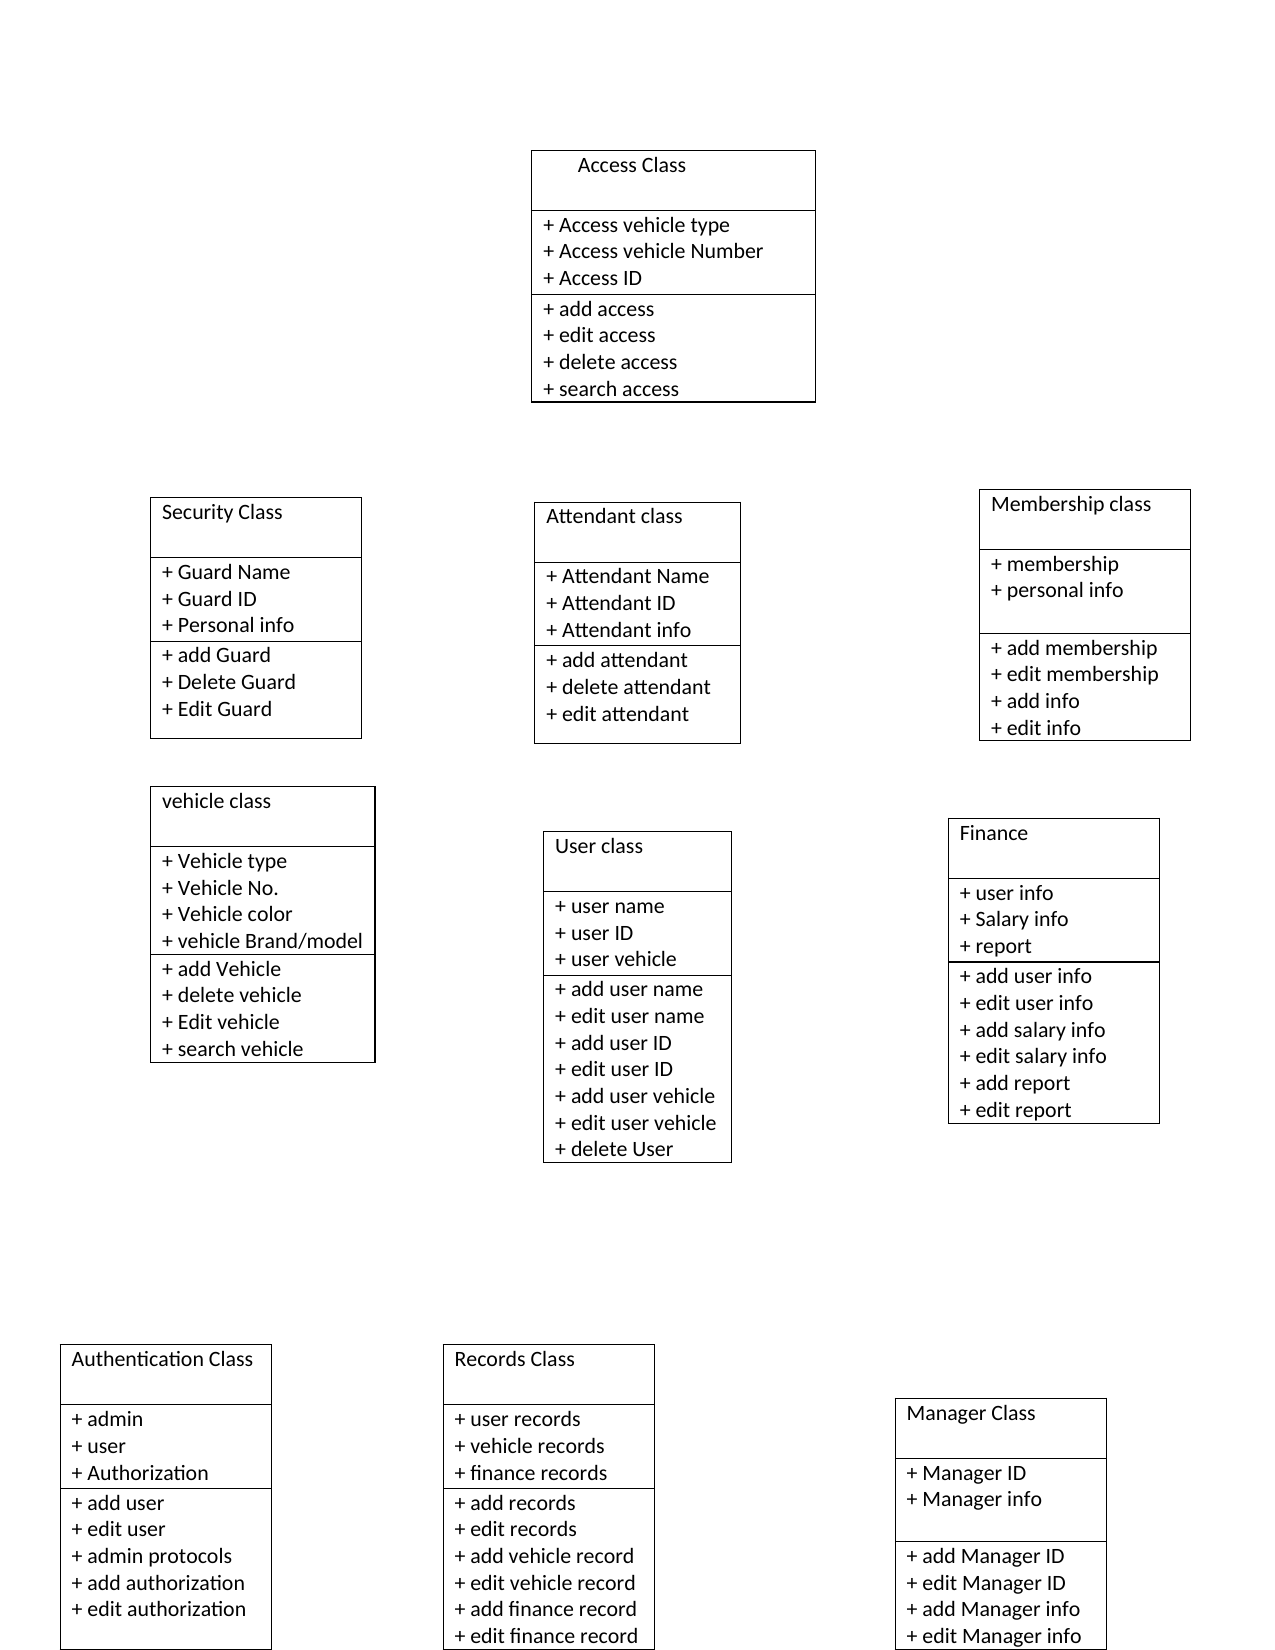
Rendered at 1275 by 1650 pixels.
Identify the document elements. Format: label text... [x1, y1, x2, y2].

table_header Finance [949, 819, 1159, 878]
table_header Membership class [980, 490, 1190, 549]
table_cell + user records + vehicle records + finance records [444, 1405, 654, 1488]
table_cell + add access + edit access + delete access + search access [532, 295, 815, 401]
table_cell + Guard Name + Guard ID + Personal info [151, 558, 361, 641]
table_header User class [544, 832, 731, 891]
table_cell + admin + user + Authorization [61, 1405, 271, 1488]
table_cell + add Vehicle + delete vehicle + Edit vehicle + search vehicle [151, 955, 374, 1062]
table_cell + add user info + edit user info + add salary info + edit salary info + add report + edit report [949, 963, 1159, 1122]
table_header vehicle class [151, 787, 374, 846]
table_header Authentication Class [61, 1345, 271, 1404]
table_cell + user info + Salary info + report [949, 879, 1159, 961]
table_header Security Class [151, 498, 361, 557]
table_cell + Manager ID + Manager info [896, 1459, 1106, 1541]
table_cell + add Guard + Delete Guard + Edit Guard [151, 642, 361, 738]
table_cell + user name + user ID + user vehicle [544, 892, 731, 974]
table_cell + Access vehicle type + Access vehicle Number + Access ID [532, 211, 815, 294]
table_header Records Class [444, 1345, 654, 1404]
table_cell + add membership + edit membership + add info + edit info [980, 634, 1190, 740]
table_cell + add user + edit user + admin protocols + add authorization + edit authorization [61, 1489, 271, 1649]
table_cell + Vehicle type + Vehicle No. + Vehicle color + vehicle Brand/model [151, 847, 374, 954]
table_cell + add Manager ID + edit Manager ID + add Manager info + edit Manager info [896, 1542, 1106, 1649]
table_cell + add user name + edit user name + add user ID + edit user ID + add user vehicle + edit user vehicle + delete User [544, 976, 731, 1162]
table_cell + add records + edit records + add vehicle record + edit vehicle record + add finance record + edit finance record [444, 1489, 654, 1649]
table_header Access Class [532, 151, 815, 210]
table_cell + add attendant + delete attendant + edit attendant [535, 646, 740, 743]
table_cell + Attendant Name + Attendant ID + Attendant info [535, 563, 740, 645]
table_header Attendant class [535, 503, 740, 562]
table_cell + membership + personal info [980, 550, 1190, 633]
table_header Manager Class [896, 1399, 1106, 1458]
